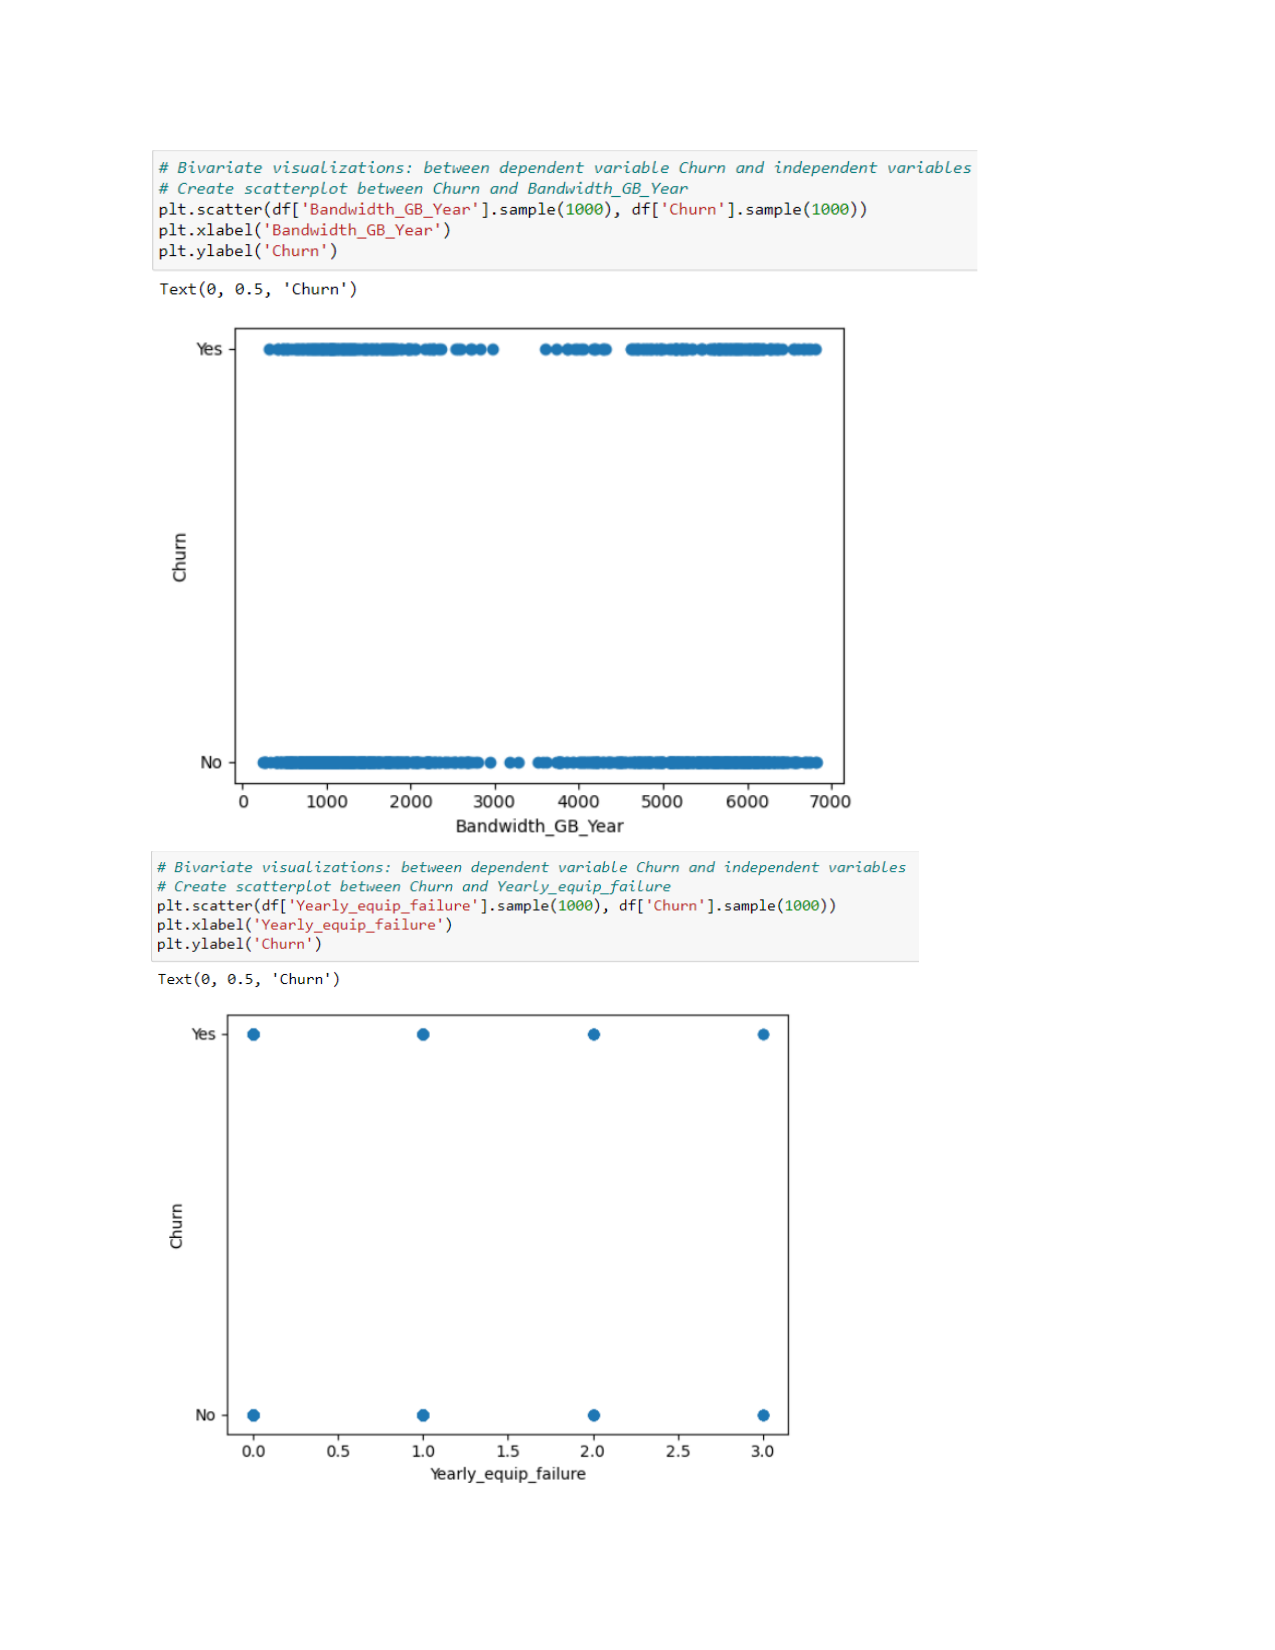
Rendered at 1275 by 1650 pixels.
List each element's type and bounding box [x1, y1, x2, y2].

picture [150, 150, 978, 1494]
